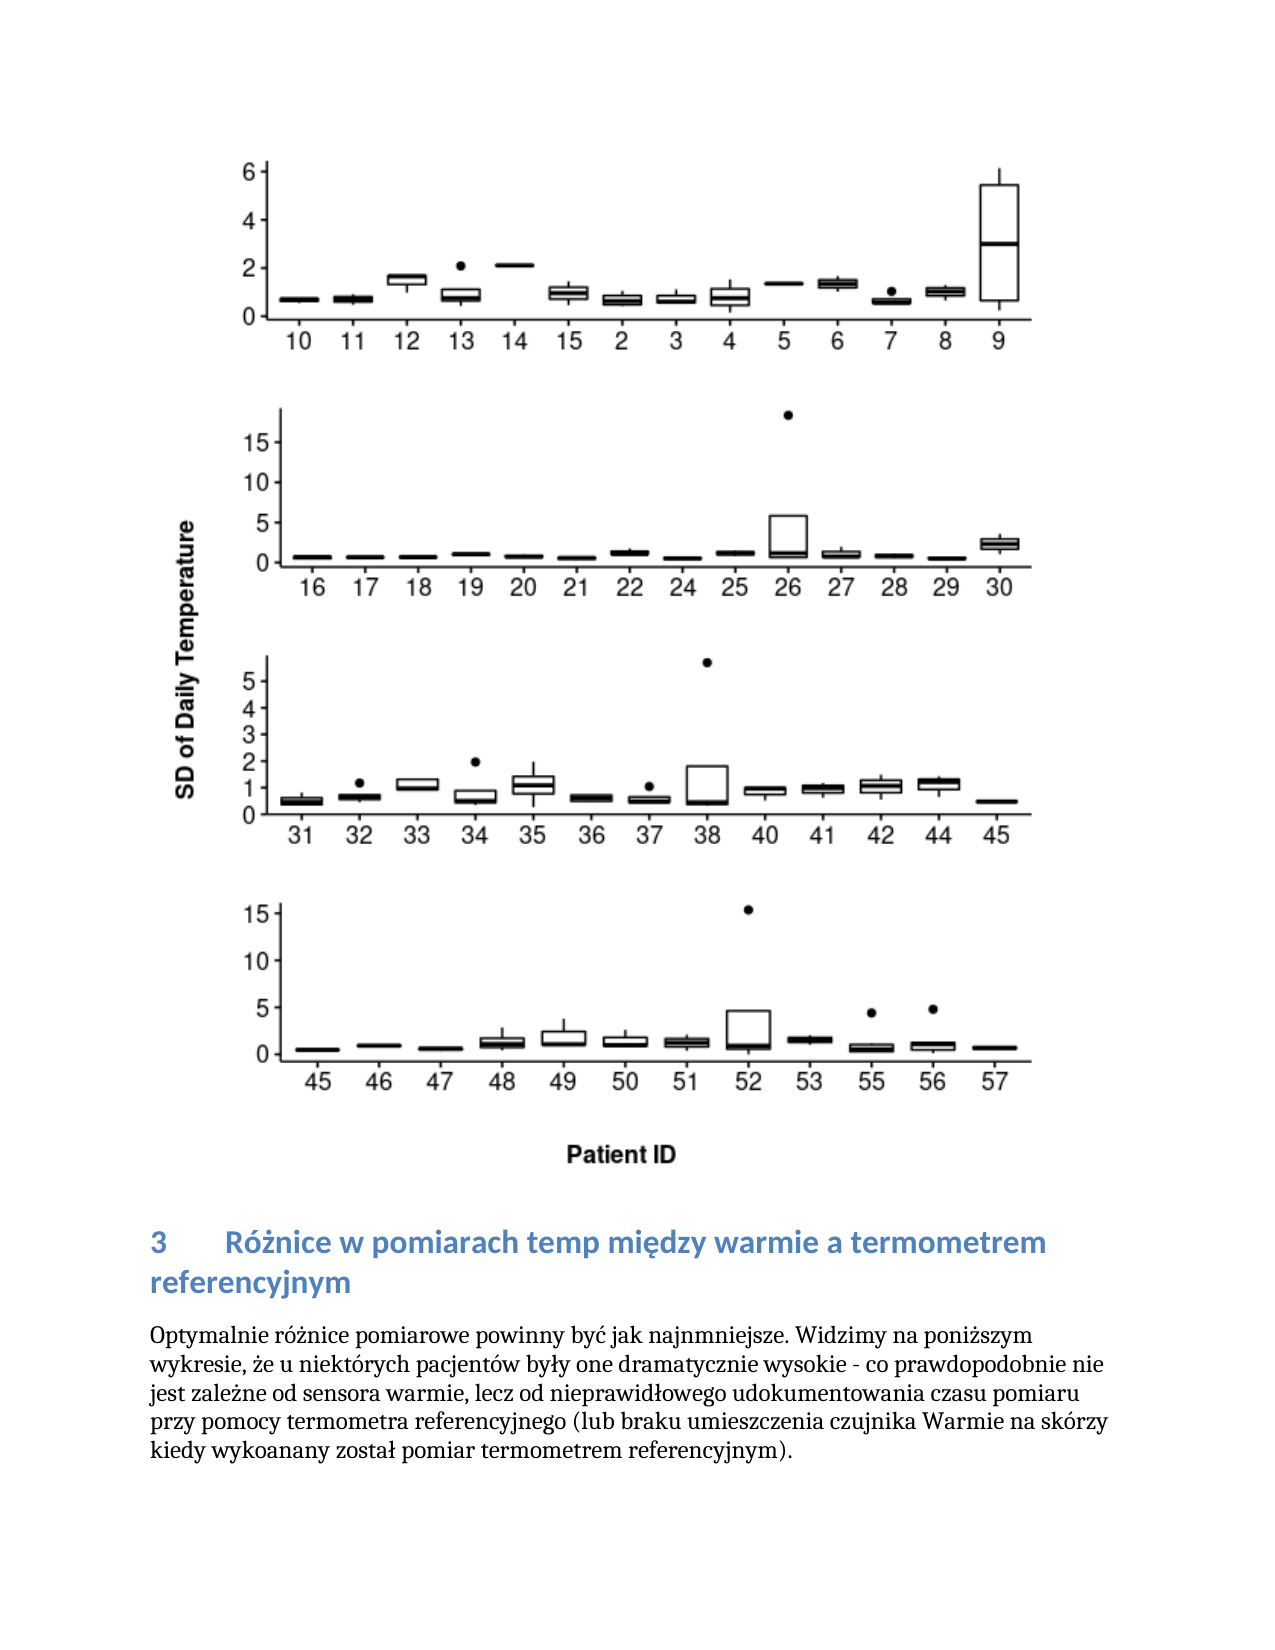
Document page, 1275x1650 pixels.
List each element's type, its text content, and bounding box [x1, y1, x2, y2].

text Optymalnie różnice pomiarowe powinny być jak najnmniejsze. Widzimy na poniższym wykresie, że u niektórych pacjentów były one dramatycznie wysokie - co prawdopodobnie nie jest zależne od sensora warmie, lecz od nieprawidłowego udokumentowania czasu pomiaru przy pomocy termometra referencyjnego (lub braku umieszczenia czujnika Warmie na skórzy kiedy wykoanany został pomiar termometrem referencyjnym). [150, 1321, 1125, 1465]
subtitle 3 Różnice w pomiarach temp między warmie a termometrem referencyjnym [150, 1221, 1125, 1302]
picture [168, 150, 1044, 1171]
